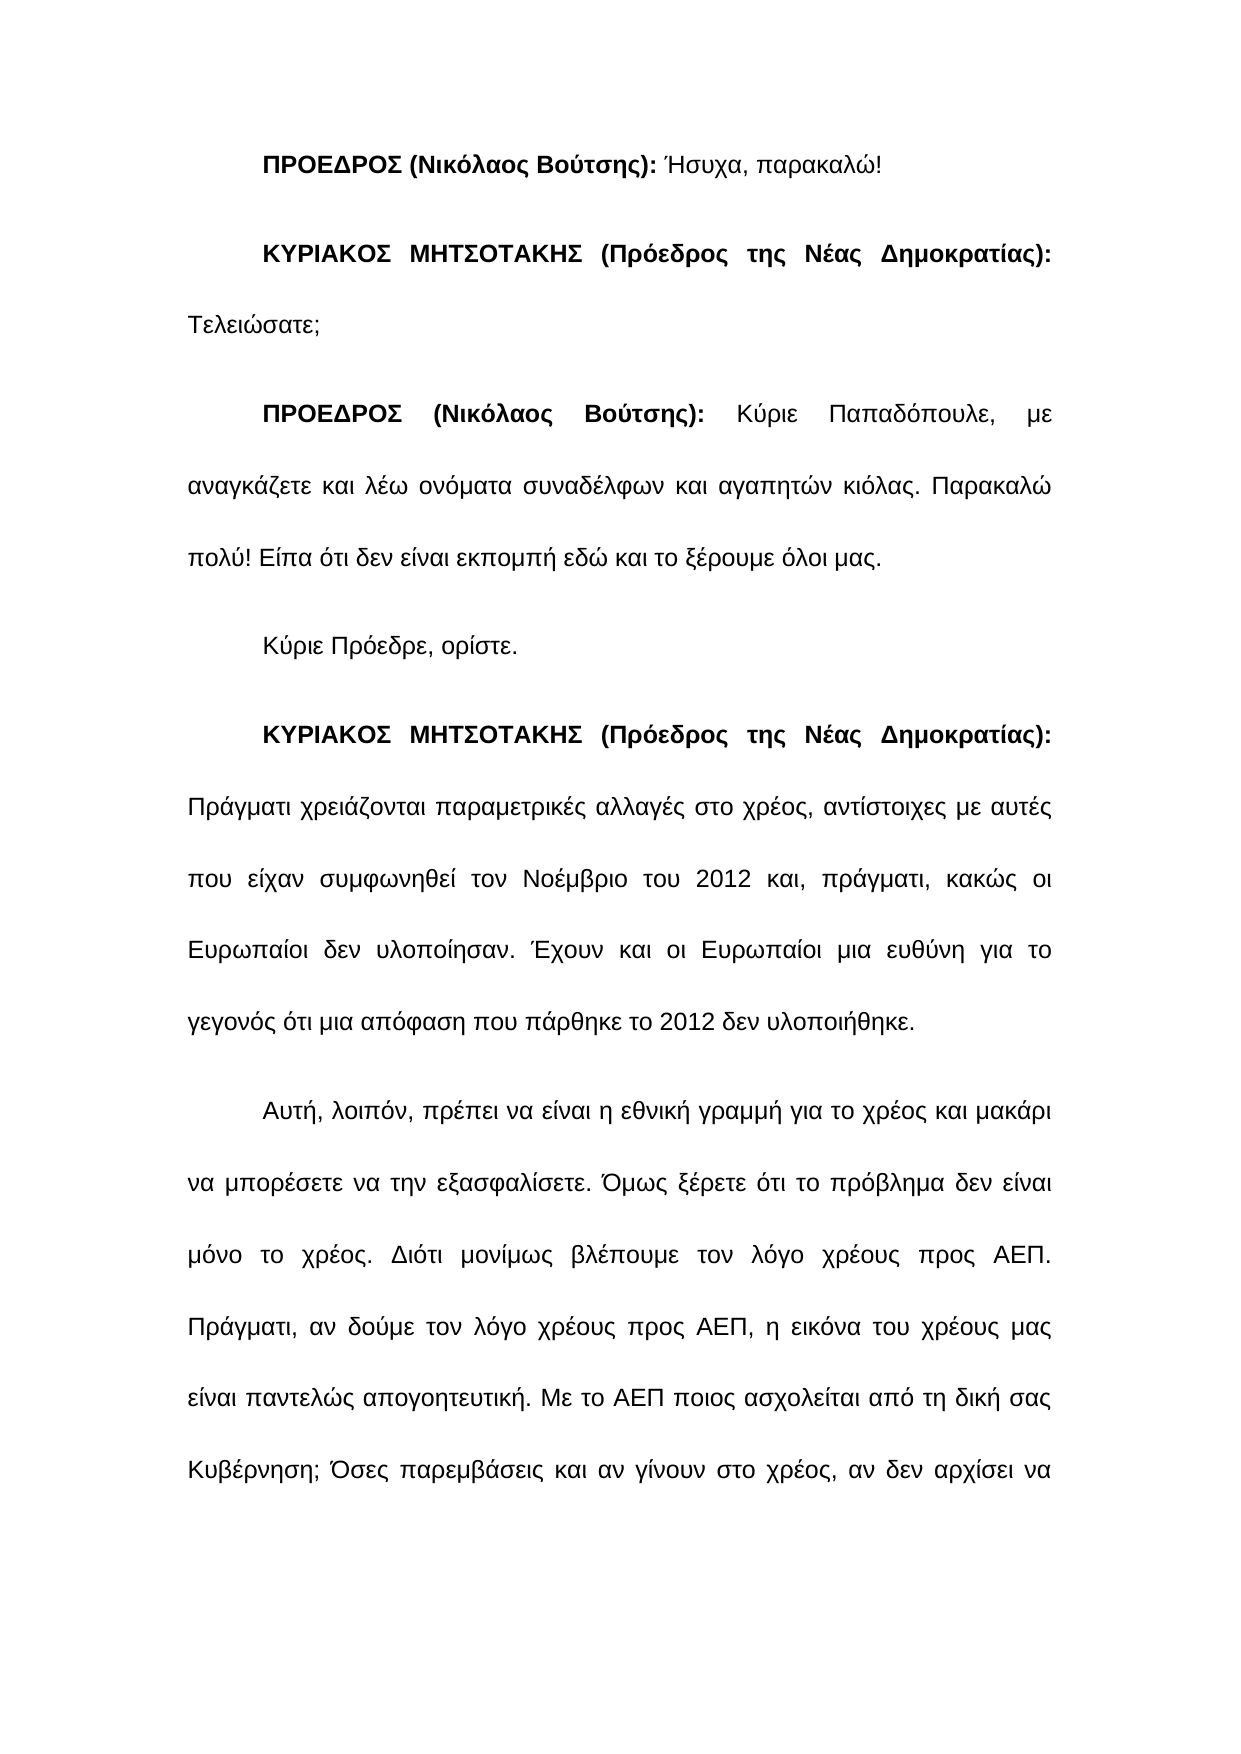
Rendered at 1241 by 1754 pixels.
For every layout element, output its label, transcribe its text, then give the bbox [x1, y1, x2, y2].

text ΠΡΟΕΔΡΟΣ (Νικόλαος Βούτσης): Κύριε Παπαδόπουλε, με αναγκάζετε και λέω ονόματα συναδέλφων και αγαπητών κιόλας. Παρακαλώ πολύ! Είπα ότι δεν είναι εκπομπή εδώ και το ξέρουμε όλοι μας. [187, 399, 1053, 571]
text ΚΥΡΙΑΚΟΣ ΜΗΤΣΟΤΑΚΗΣ (Πρόεδρος της Νέας Δημοκρατίας): Πράγματι χρειάζονται παραμετρικές αλλαγές στο χρέος, αντίστοιχες με αυτές που είχαν συμφωνηθεί τον Νοέμβριο του 2012 και, πράγματι, κακώς οι Ευρωπαίοι δεν υλοποίησαν. Έχουν και οι Ευρωπαίοι μια ευθύνη για το γεγονός ότι μια απόφαση που πάρθηκε το 2012 δεν υλοποιήθηκε. [187, 720, 1053, 1036]
text ΠΡΟΕΔΡΟΣ (Νικόλαος Βούτσης): Ήσυχα, παρακαλώ! [187, 150, 1053, 179]
text Κύριε Πρόεδρε, ορίστε. [187, 631, 1053, 660]
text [187, 1096, 1053, 1484]
text ΚΥΡΙΑΚΟΣ ΜΗΤΣΟΤΑΚΗΣ (Πρόεδρος της Νέας Δημοκρατίας): Τελειώσατε; [187, 238, 1053, 339]
